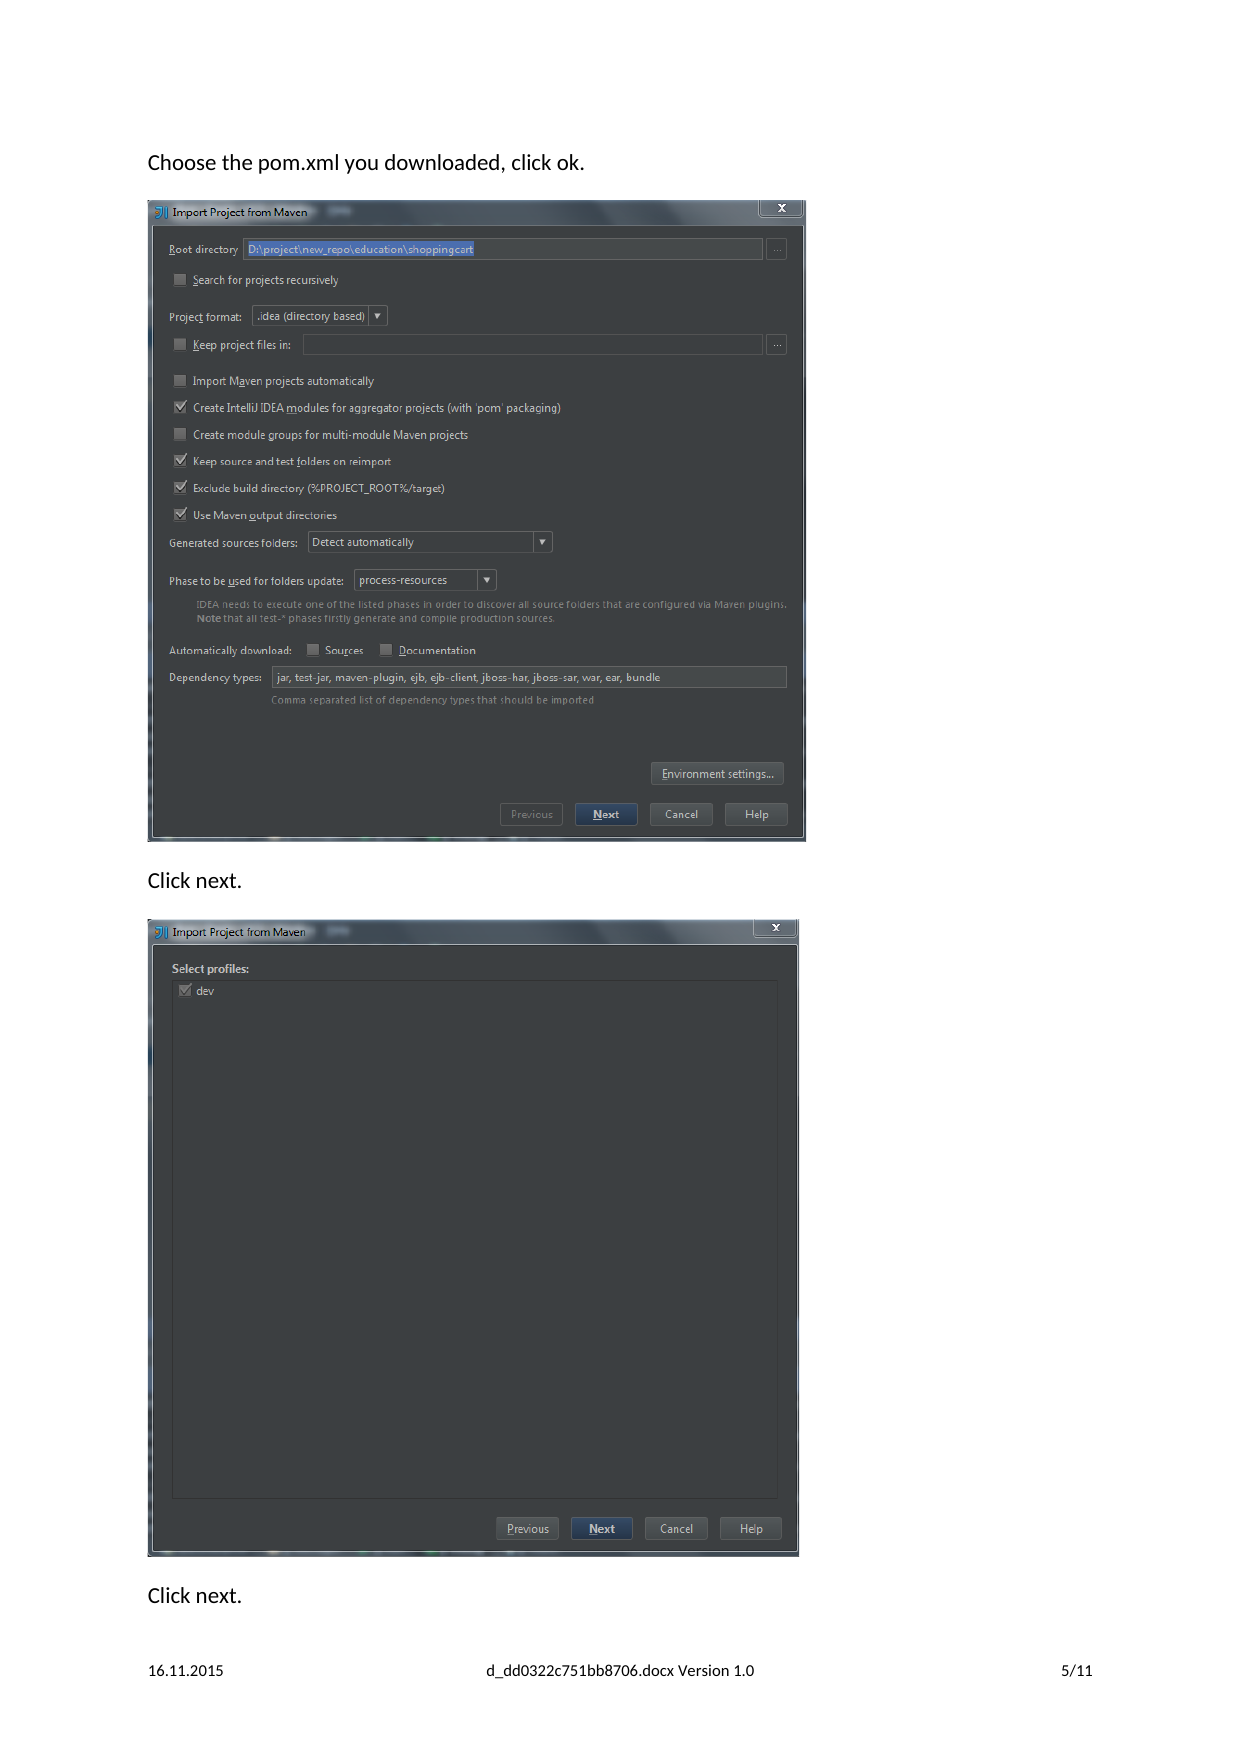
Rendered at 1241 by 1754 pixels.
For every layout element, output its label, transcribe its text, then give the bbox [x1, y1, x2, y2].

text Click next. [148, 1581, 1093, 1609]
text Choose the pom.xml you downloaded, click ok. [148, 148, 1093, 176]
text Click next. [148, 866, 1093, 894]
picture [147, 200, 807, 842]
picture [147, 919, 800, 1557]
